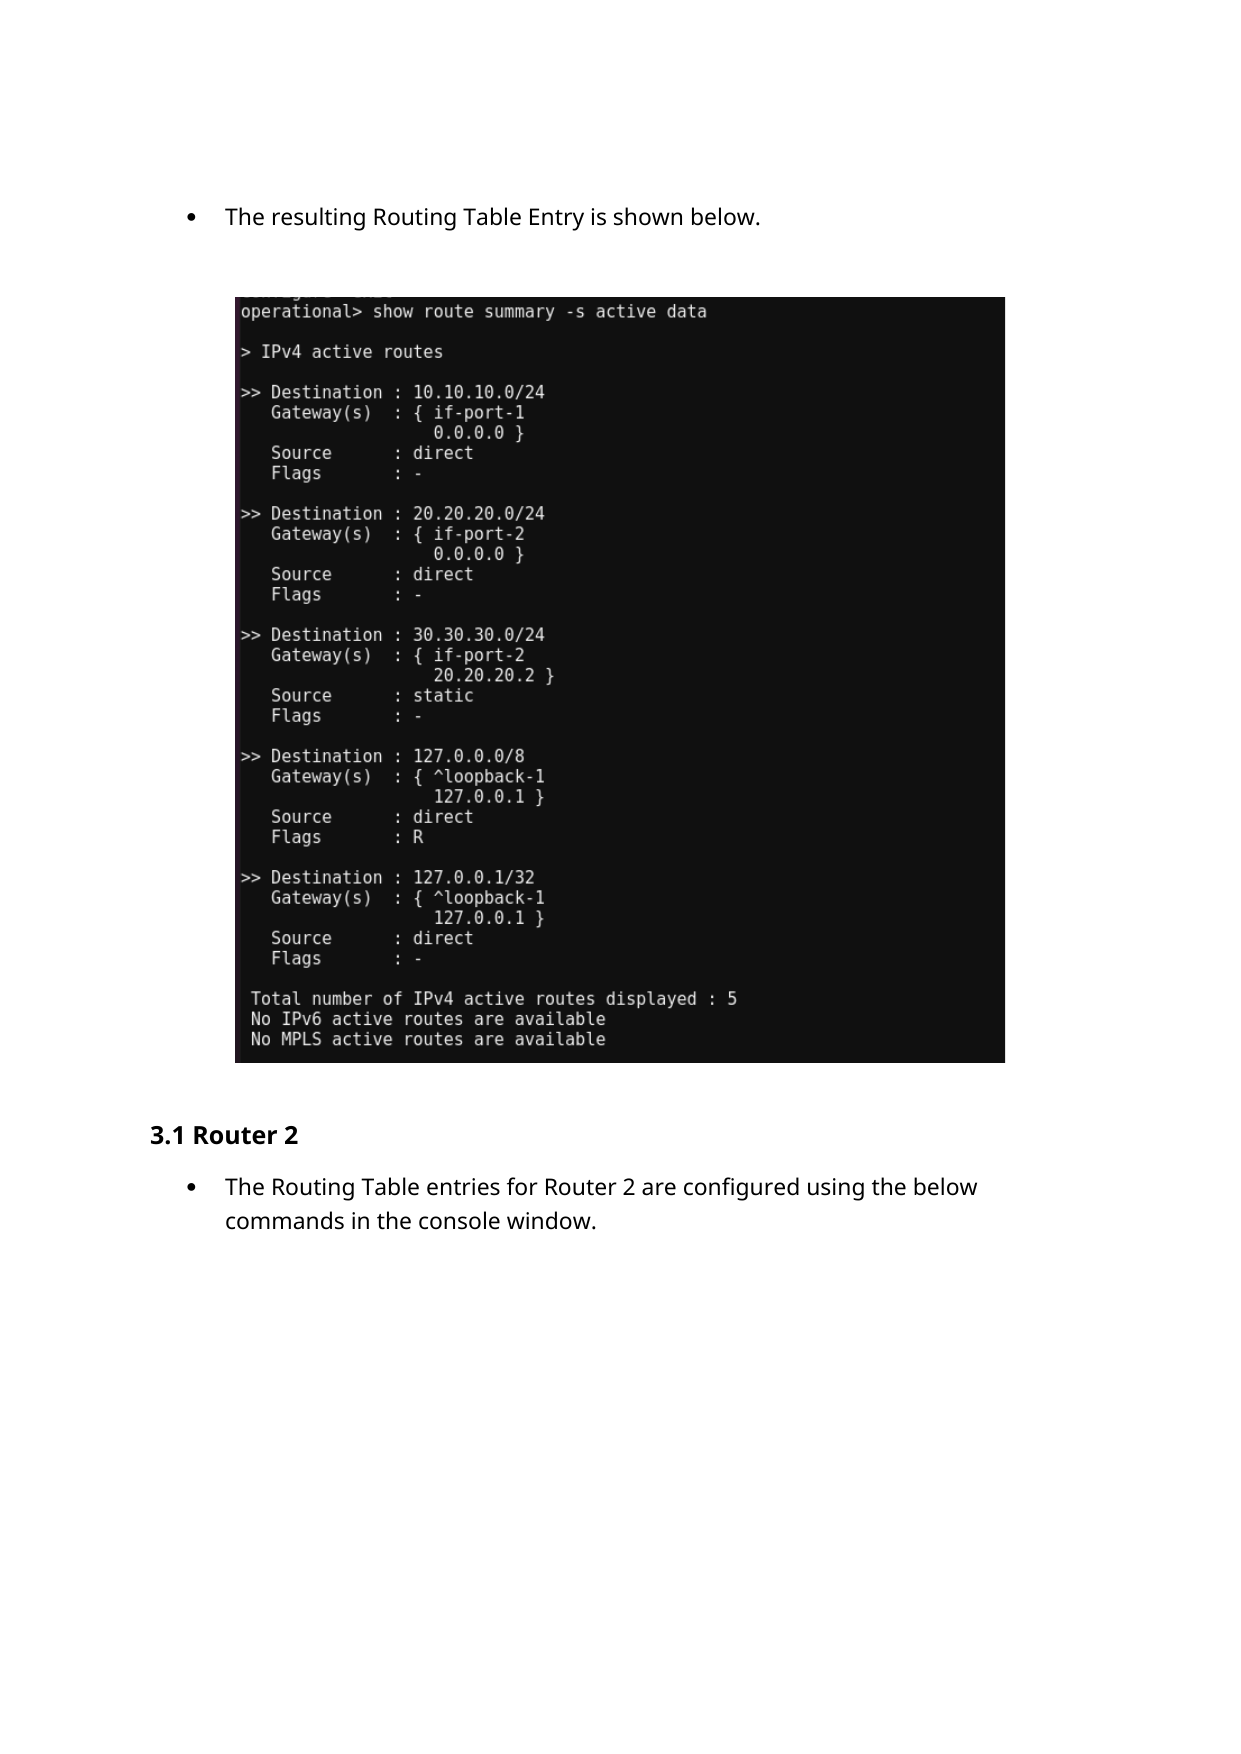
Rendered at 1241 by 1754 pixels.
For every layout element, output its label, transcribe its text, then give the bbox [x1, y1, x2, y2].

text 3.1 Router 2 [150, 1081, 1090, 1152]
picture [235, 297, 1005, 1063]
list The resulting Routing Table Entry is shown below. [187, 200, 1090, 232]
list The Routing Table entries for Router 2 are configured using the below commands in the console window. [187, 1171, 1090, 1236]
